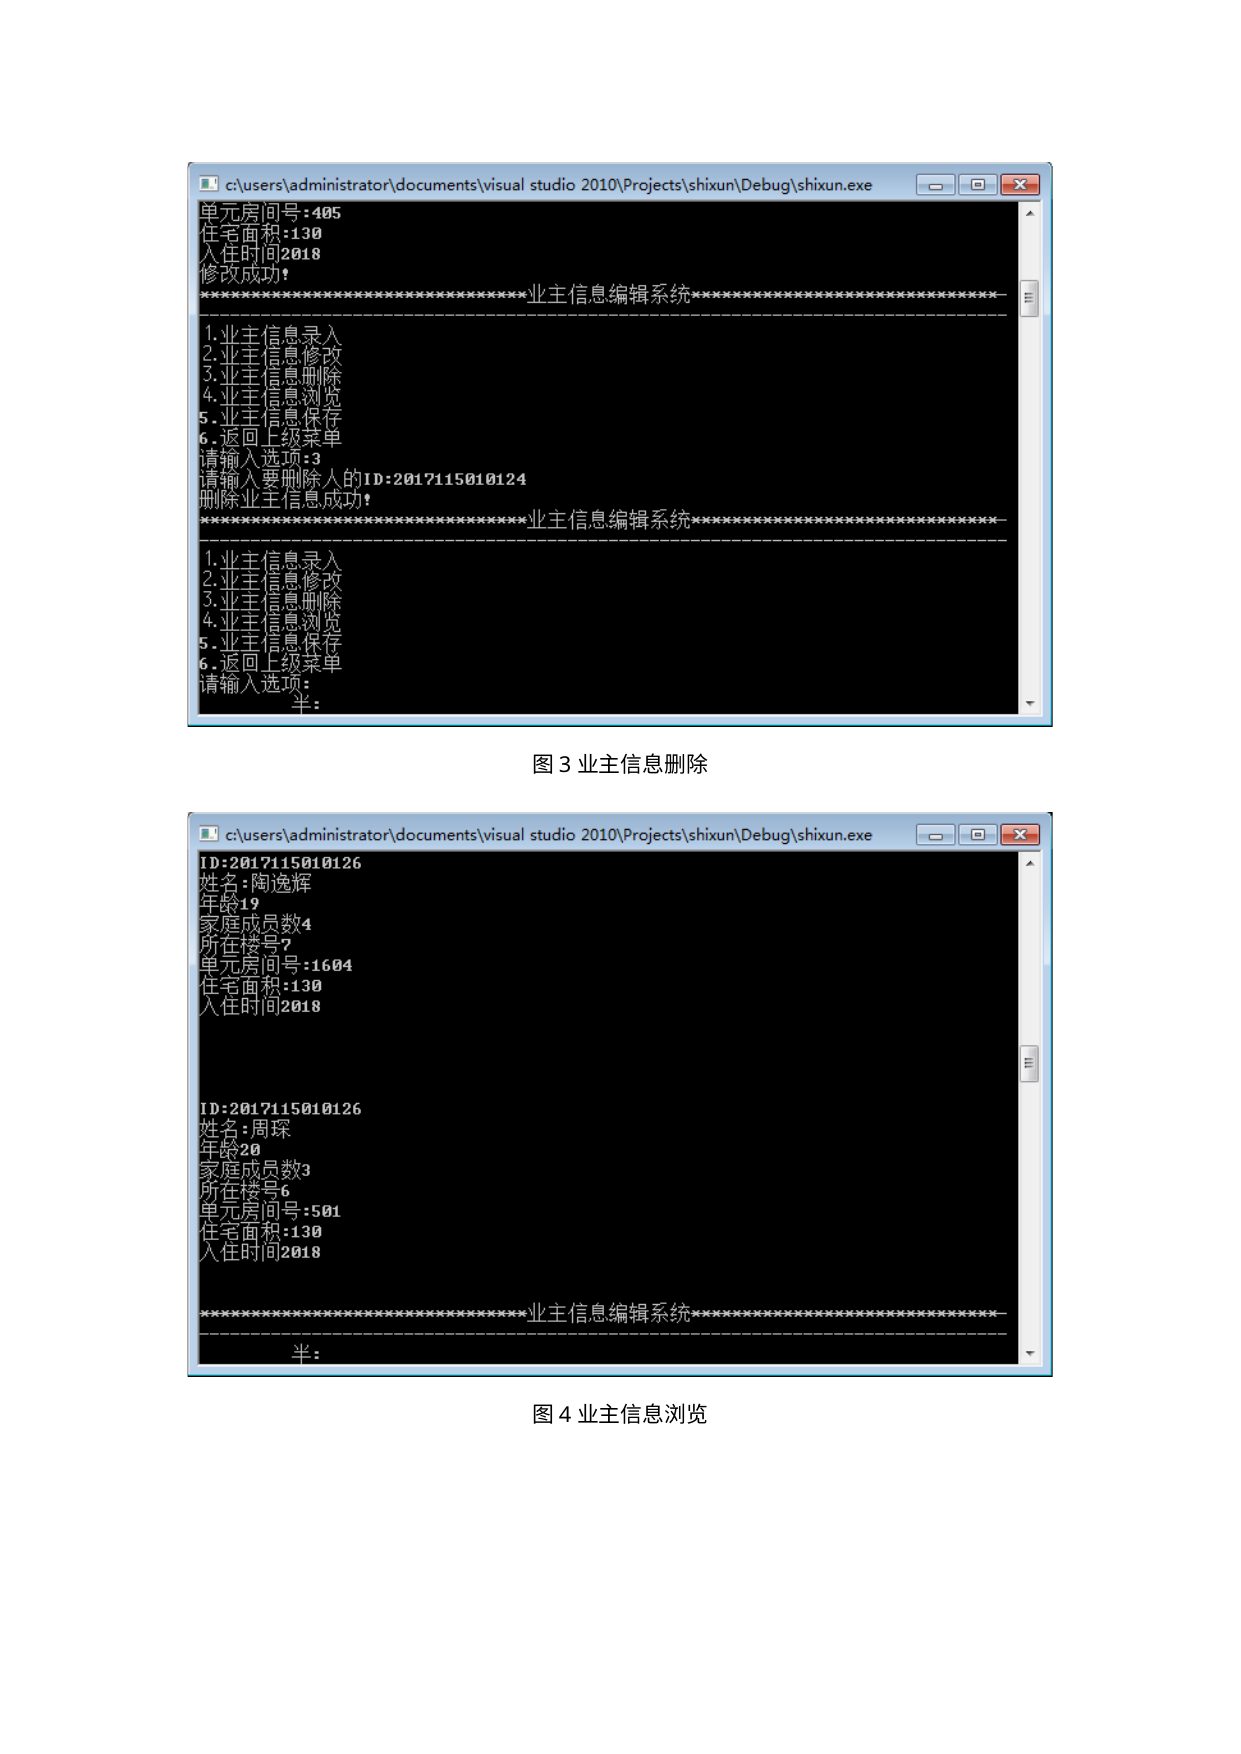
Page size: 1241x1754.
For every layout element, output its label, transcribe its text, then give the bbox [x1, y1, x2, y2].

picture [187, 812, 1053, 1377]
text 图3 业主信息删除 [187, 747, 1053, 779]
picture [187, 162, 1053, 727]
text 图4 业主信息浏览 [187, 1397, 1053, 1429]
